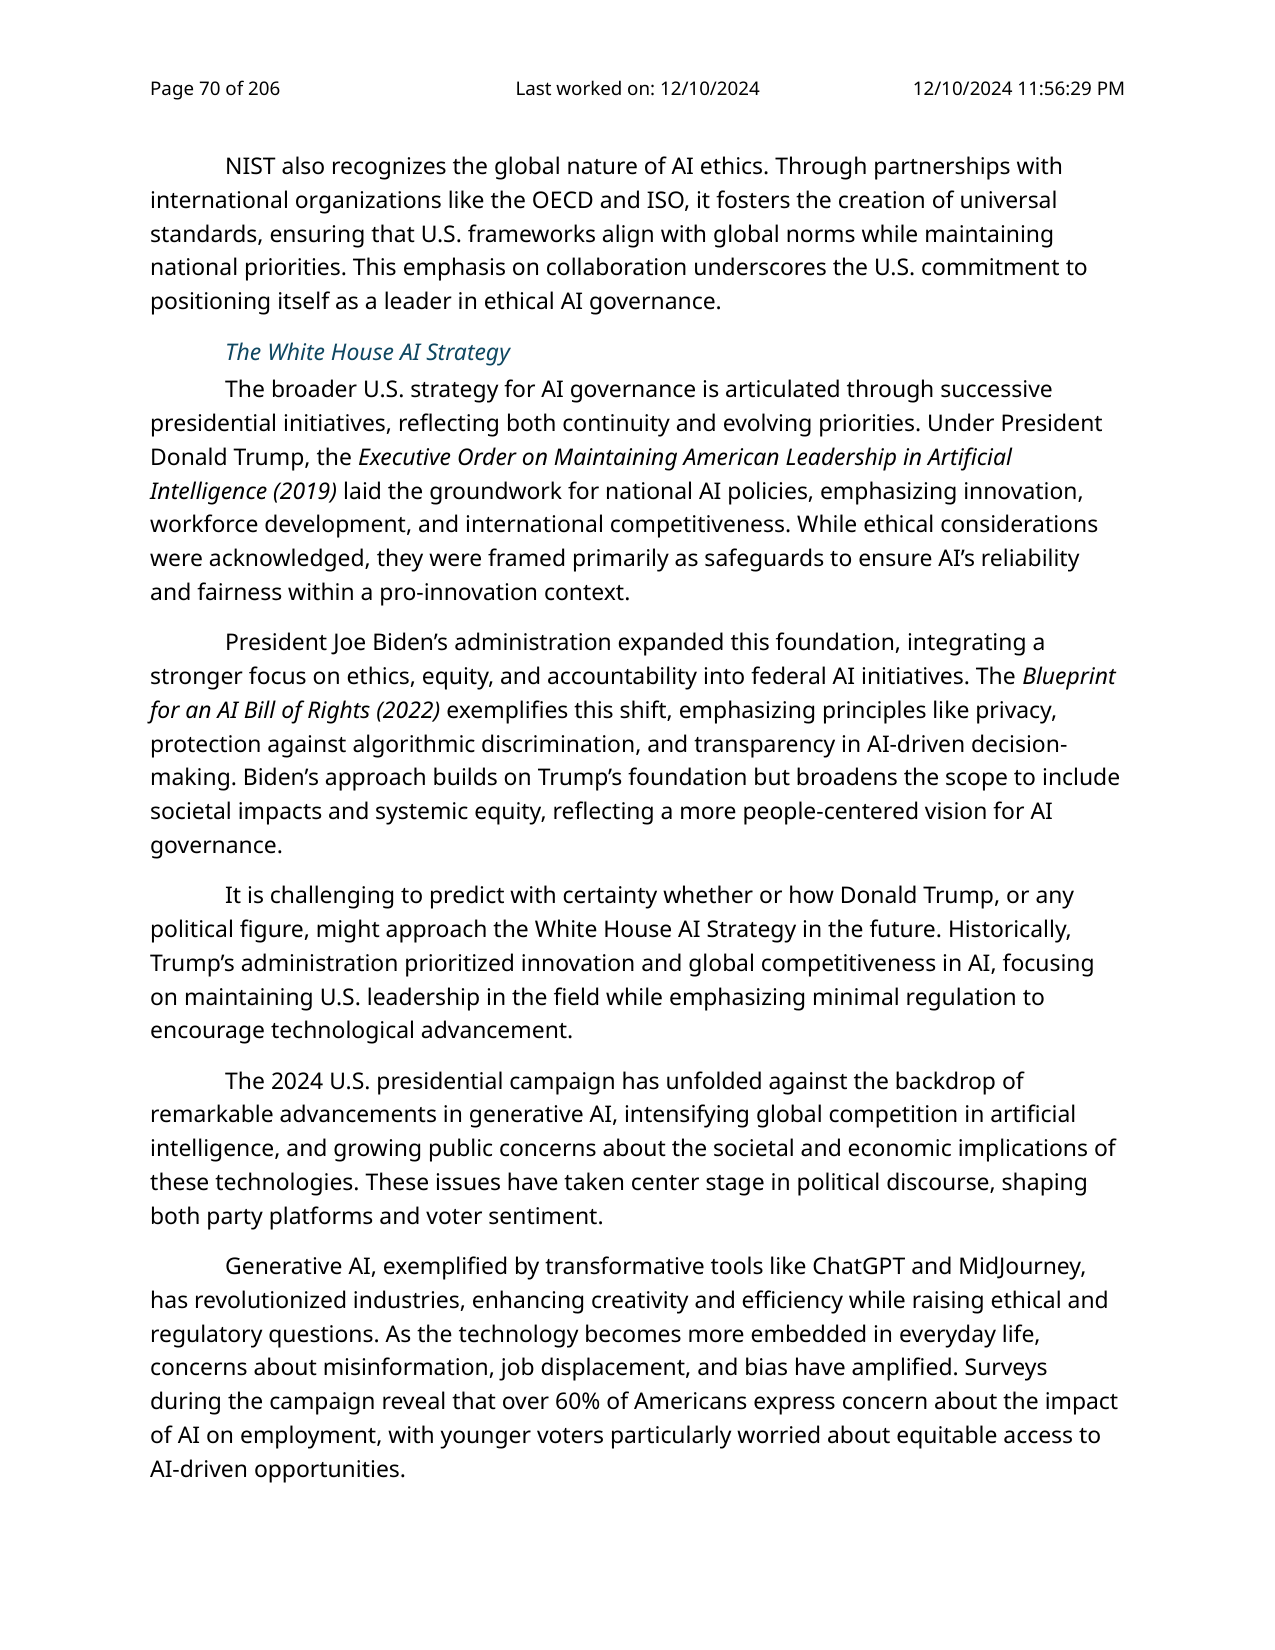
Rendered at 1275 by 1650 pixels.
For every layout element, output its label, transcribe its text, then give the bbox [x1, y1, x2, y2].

text The 2024 U.S. presidential campaign has unfolded against the backdrop of remarkable advancements in generative AI, intensifying global competition in artificial intelligence, and growing public concerns about the societal and economic implications of these technologies. These issues have taken center stage in political discourse, shaping both party platforms and voter sentiment. [150, 1064, 1125, 1231]
text The broader U.S. strategy for AI governance is articulated through successive presidential initiatives, reflecting both continuity and evolving priorities. Under President Donald Trump, the Executive Order on Maintaining American Leadership in Artificial Intelligence (2019) laid the groundwork for national AI policies, emphasizing innovation, workforce development, and international competitiveness. While ethical considerations were acknowledged, they were framed primarily as safeguards to ensure AI’s reliability and fairness within a pro-innovation context. [150, 373, 1125, 607]
text It is challenging to predict with certainty whether or how Donald Trump, or any political figure, might approach the White House AI Strategy in the future. Historically, Trump’s administration prioritized innovation and global competitiveness in AI, focusing on maintaining U.S. leadership in the field while emphasizing minimal regulation to encourage technological advancement. [150, 879, 1125, 1045]
text Generative AI, exemplified by transformative tools like ChatGPT and MidJourney, has revolutionized industries, enhancing creativity and efficiency while raising ethical and regulatory questions. As the technology becomes more embedded in everyday life, concerns about misinformation, job displacement, and bias have amplified. Surveys during the campaign reveal that over 60% of Americans express concern about the impact of AI on employment, with younger voters particularly worried about equitable access to AI-driven opportunities. [150, 1250, 1125, 1484]
subtitle The White House AI Strategy [150, 335, 1125, 367]
text NIST also recognizes the global nature of AI ethics. Through partnerships with international organizations like the OECD and ISO, it fosters the creation of universal standards, ensuring that U.S. frameworks align with global norms while maintaining national priorities. This emphasis on collaboration underscores the U.S. commitment to positioning itself as a leader in ethical AI governance. [150, 150, 1125, 316]
text President Joe Biden’s administration expanded this foundation, integrating a stronger focus on ethics, equity, and accountability into federal AI initiatives. The Blueprint for an AI Bill of Rights (2022) exemplifies this shift, emphasizing principles like privacy, protection against algorithmic discrimination, and transparency in AI-driven decision-making. Biden’s approach builds on Trump’s foundation but broadens the scope to include societal impacts and systemic equity, reflecting a more people-centered vision for AI governance. [150, 626, 1125, 860]
